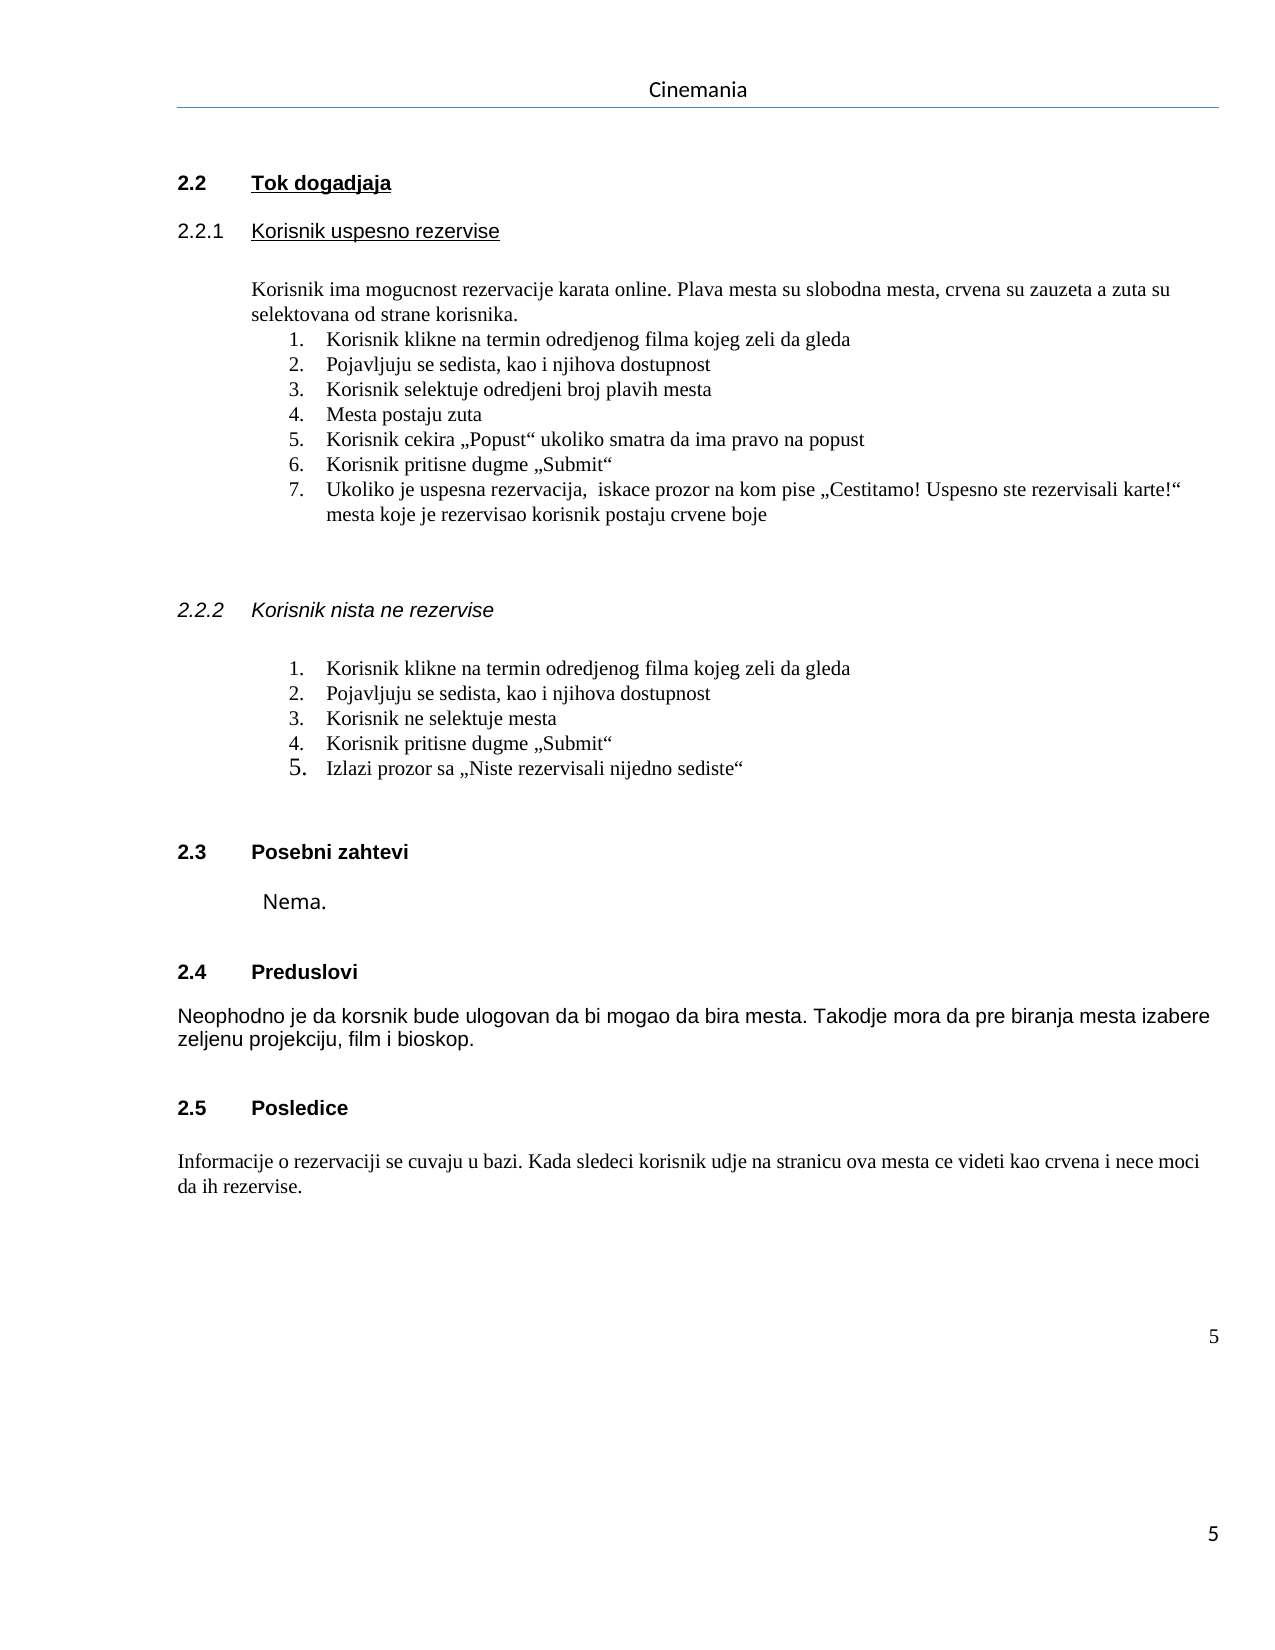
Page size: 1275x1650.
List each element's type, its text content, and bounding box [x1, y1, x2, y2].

list Korisnik pritisne dugme „Submit“ [288, 452, 1219, 477]
list Izlazi prozor sa „Niste rezervisali nijedno sediste“ [288, 756, 1219, 781]
subtitle 2.3 Posebni zahtevi [177, 839, 1219, 863]
list Korisnik cekira „Popust“ ukoliko smatra da ima pravo na popust [288, 427, 1219, 452]
text 5 [1208, 1323, 1221, 1348]
text Korisnik ima mogucnost rezervacije karata online. Plava mesta su slobodna mesta, crvena su zauzeta a zuta su selektovana od strane korisnika. [251, 277, 1219, 327]
list Ukoliko je uspesna rezervacija, iskace prozor na kom pise „Cestitamo! Uspesno ste rezervisali karte!“ mesta koje je rezervisao korisnik postaju crvene boje [288, 477, 1219, 527]
list Mesta postaju zuta [288, 402, 1219, 427]
list Korisnik ne selektuje mesta [288, 706, 1219, 731]
text Neophodno je da korsnik bude ulogovan da bi mogao da bira mesta. Takodje mora da pre biranja mesta izabere zeljenu projekciju, film i bioskop. [177, 1005, 1219, 1051]
subtitle 2.2 Tok dogadjaja [177, 171, 1219, 194]
list Korisnik klikne na termin odredjenog filma kojeg zeli da gleda [288, 327, 1219, 352]
subtitle 2.5 Posledice [177, 1096, 1219, 1120]
subtitle 2.2.1 Korisnik uspesno rezervise [177, 219, 1219, 273]
text Nema. [262, 887, 1221, 916]
list Korisnik klikne na termin odredjenog filma kojeg zeli da gleda [288, 656, 1219, 681]
subtitle 2.2.2 Korisnik nista ne rezervise [177, 598, 1219, 652]
list Korisnik selektuje odredjeni broj plavih mesta [288, 377, 1219, 402]
subtitle 2.4 Preduslovi [177, 959, 1219, 983]
list Korisnik pritisne dugme „Submit“ [288, 731, 1219, 756]
list Pojavljuju se sedista, kao i njihova dostupnost [288, 352, 1219, 377]
text Informacije o rezervaciji se cuvaju u bazi. Kada sledeci korisnik udje na stranicu ova mesta ce videti kao crvena i nece moci da ih rezervise. [177, 1148, 1219, 1198]
list Pojavljuju se sedista, kao i njihova dostupnost [288, 681, 1219, 706]
